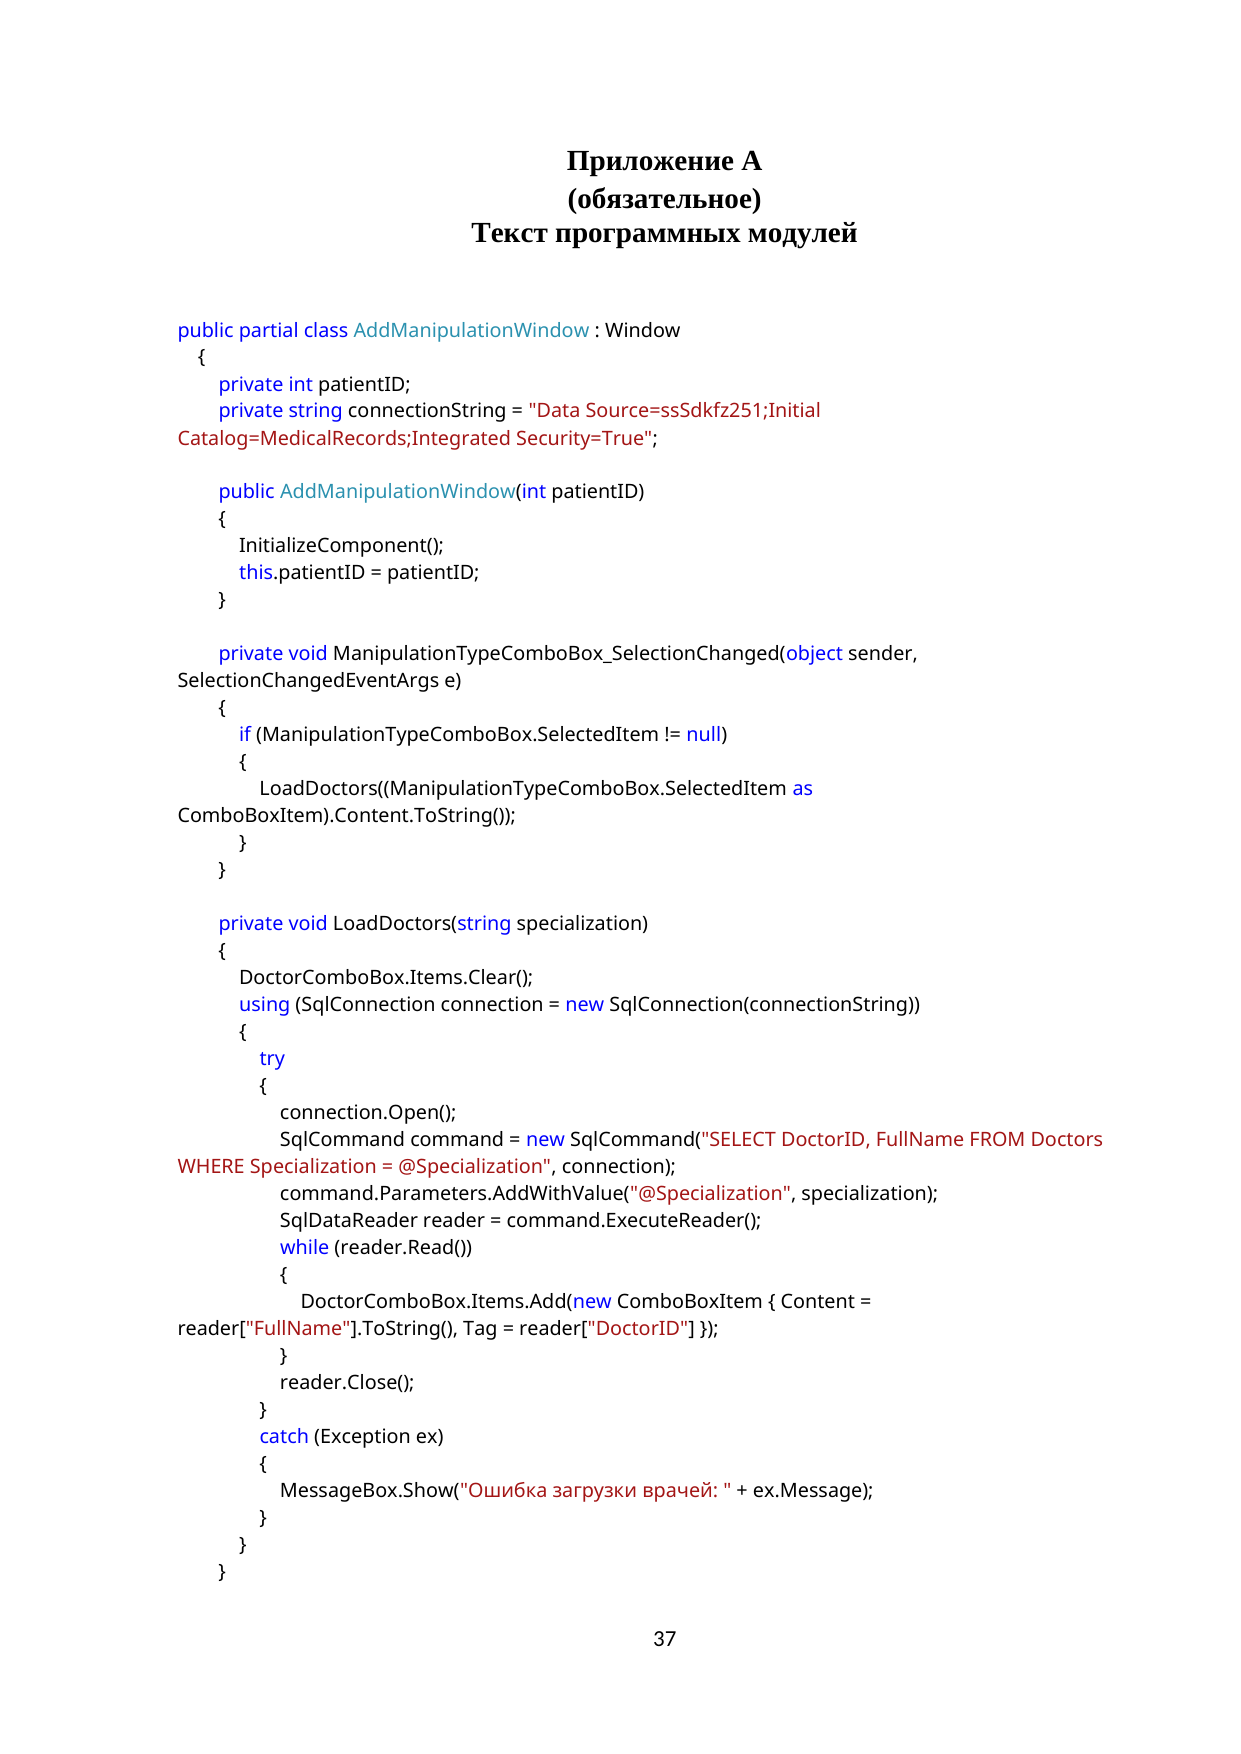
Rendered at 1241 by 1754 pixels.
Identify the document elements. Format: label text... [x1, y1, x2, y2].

subtitle Приложение А [177, 143, 1152, 177]
text public partial class AddManipulationWindow : Window [177, 316, 1152, 343]
text private void ManipulationTypeComboBox_SelectionChanged(object sender, SelectionChangedEventArgs e) [177, 639, 1152, 693]
text if (ManipulationTypeComboBox.SelectedItem != null) [177, 721, 1152, 747]
text { [177, 1449, 1152, 1476]
text DoctorComboBox.Items.Add(new ComboBoxItem { Content = reader["FullName"].ToString(), Tag = reader["DoctorID"] }); [177, 1287, 1152, 1341]
text { [177, 1260, 1152, 1287]
text { [177, 693, 1152, 721]
text private string connectionString = "Data Source=ssSdkfz251;Initial Catalog=MedicalRecords;Integrated Security=True"; [177, 397, 1152, 451]
text } [177, 1503, 1152, 1530]
text catch (Exception ex) [177, 1422, 1152, 1449]
text } [177, 1341, 1152, 1368]
text private void LoadDoctors(string specialization) [177, 909, 1152, 936]
text { [177, 1071, 1152, 1098]
text LoadDoctors((ManipulationTypeComboBox.SelectedItem as ComboBoxItem).Content.ToString()); [177, 774, 1152, 828]
text SqlDataReader reader = command.ExecuteReader(); [177, 1206, 1152, 1233]
text SqlCommand command = new SqlCommand("SELECT DoctorID, FullName FROM Doctors WHERE Specialization = @Specialization", connection); [177, 1125, 1152, 1179]
text } [177, 586, 1152, 613]
text } [177, 1395, 1152, 1422]
text } [177, 828, 1152, 855]
text command.Parameters.AddWithValue("@Specialization", specialization); [177, 1179, 1152, 1206]
text this.patientID = patientID; [177, 559, 1152, 586]
text { [177, 1017, 1152, 1044]
text Текст программных модулей [177, 215, 1152, 249]
text using (SqlConnection connection = new SqlConnection(connectionString)) [177, 990, 1152, 1017]
text reader.Close(); [177, 1368, 1152, 1395]
text InitializeComponent(); [177, 532, 1152, 559]
text } [177, 855, 1152, 882]
text { [177, 505, 1152, 532]
text { [177, 936, 1152, 963]
text public AddManipulationWindow(int patientID) [177, 478, 1152, 505]
text { [177, 747, 1152, 774]
text MessageBox.Show("Ошибка загрузки врачей: " + ex.Message); [177, 1476, 1152, 1503]
text } [177, 1557, 1152, 1584]
text { [177, 343, 1152, 370]
text } [177, 1530, 1152, 1557]
text private int patientID; [177, 370, 1152, 397]
text while (reader.Read()) [177, 1233, 1152, 1260]
text connection.Open(); [177, 1098, 1152, 1125]
text DoctorComboBox.Items.Clear(); [177, 963, 1152, 990]
text try [177, 1044, 1152, 1071]
text (обязательное) [177, 182, 1152, 215]
